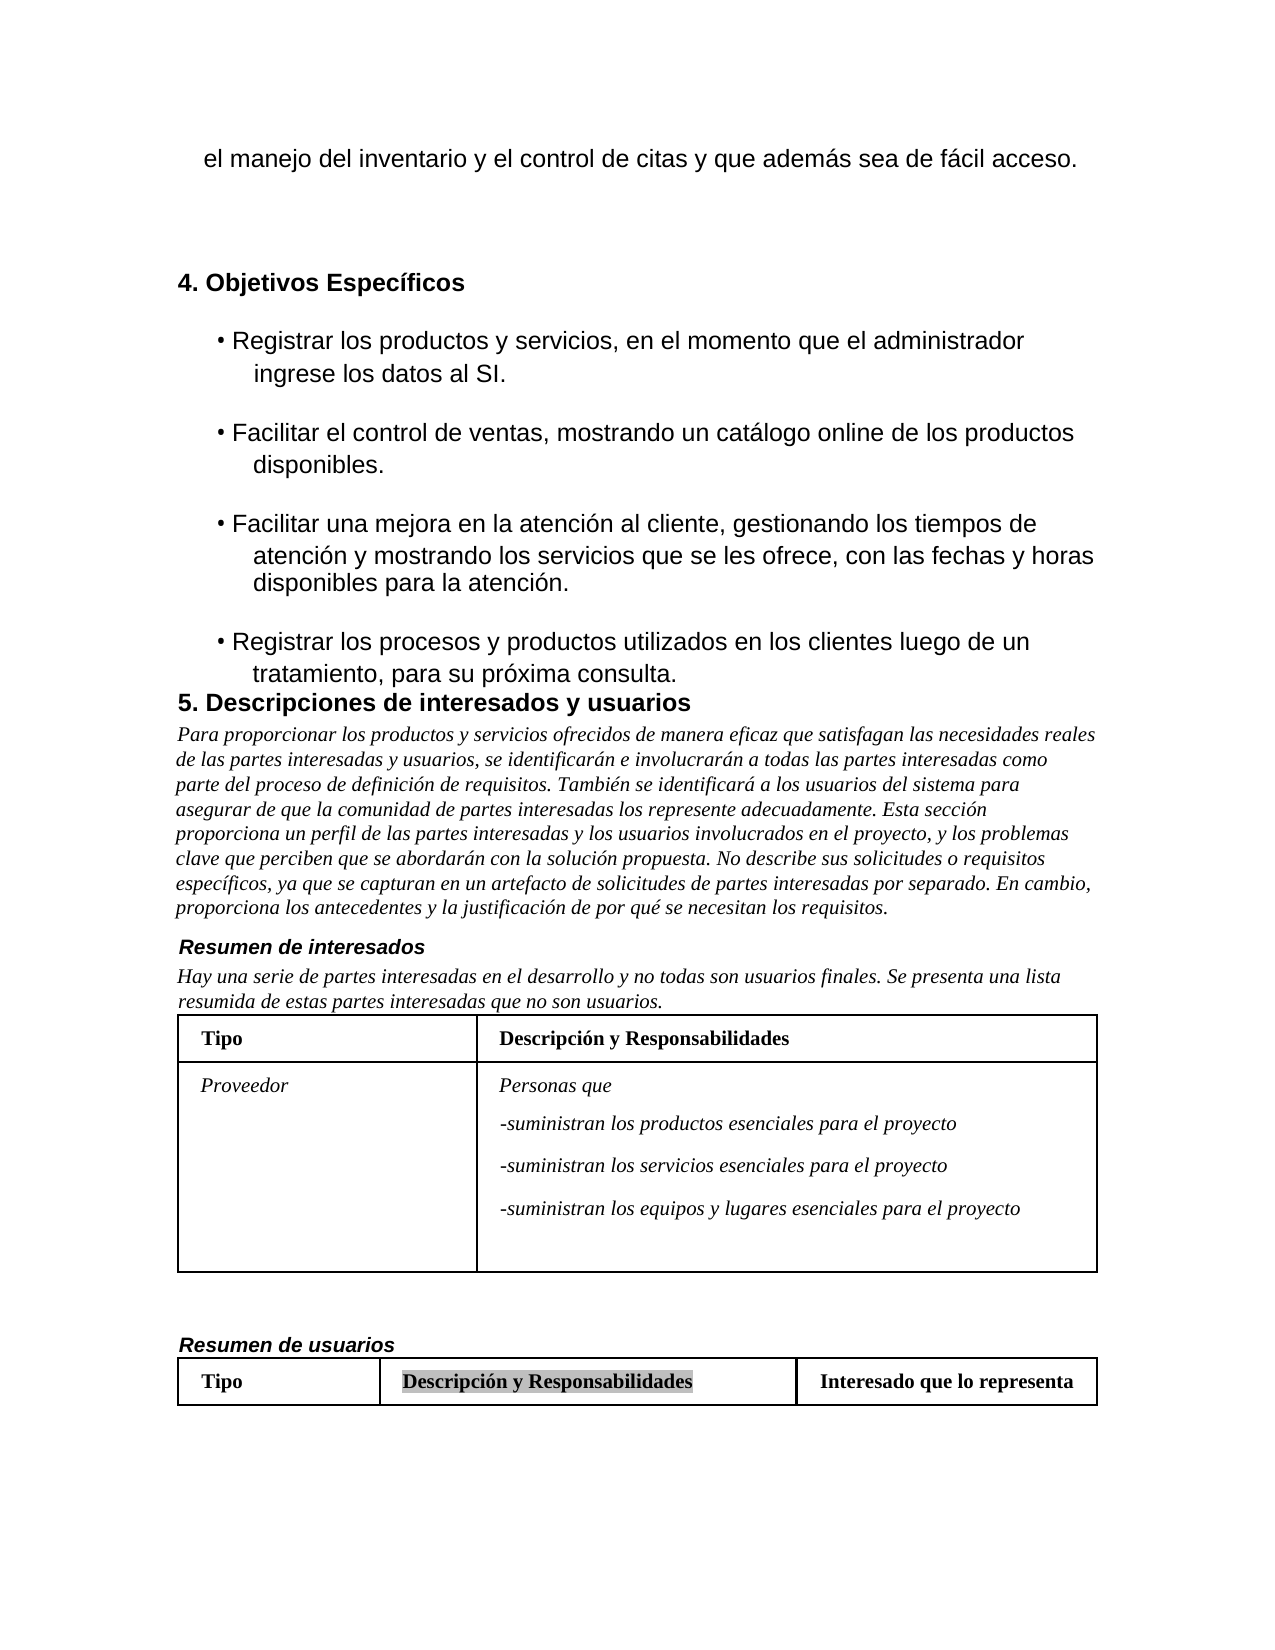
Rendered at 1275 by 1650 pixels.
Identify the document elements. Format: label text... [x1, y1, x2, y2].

text 4. Objetivos Específicos [178, 268, 1251, 296]
table_header Descripción y Responsabilidades [478, 1016, 1096, 1061]
text Resumen de usuarios [179, 1333, 1251, 1357]
text • Registrar los procesos y productos utilizados en los clientes luego de un tratamiento, para su próxima consulta. [216, 612, 1058, 688]
table_header Tipo [179, 1359, 379, 1404]
text 5. Descripciones de interesados y usuarios [178, 688, 1251, 717]
text Resumen de interesados [179, 935, 1251, 959]
text • Facilitar el control de ventas, mostrando un catálogo online de los productos disponibles. [216, 402, 1103, 479]
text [178, 145, 1104, 173]
text Para proporcionar los productos y servicios ofrecidos de manera eficaz que satisfagan las necesidades reales de las partes interesadas y usuarios, se identificarán e involucrarán a todas las partes interesadas como parte del proceso de definición de requisitos. También se identificará a los usuarios del sistema para asegurar de que la comunidad de partes interesadas los represente adecuadamente. Esta sección proporciona un perfil de las partes interesadas y los usuarios involucrados en el proyecto, y los problemas clave que perciben que se abordarán con la solución propuesta. No describe sus solicitudes o requisitos específicos, ya que se capturan en un artefacto de solicitudes de partes interesadas por separado. En cambio, proporciona los antecedentes y la justificación de por qué se necesitan los requisitos. [176, 722, 1101, 919]
table_header Interesado que lo representa [798, 1359, 1096, 1404]
table_cell Proveedor [179, 1063, 476, 1271]
text • Facilitar una mejora en la atención al cliente, gestionando los tiempos de atención y mostrando los servicios que se les ofrece, con las fechas y horas disponibles para la atención. [216, 493, 1101, 597]
table_header Tipo [179, 1016, 476, 1061]
table_cell Personas que -suministran los productos esenciales para el proyecto -suministran los servicios esenciales para el proyecto -suministran los equipos y lugares esenciales para el proyecto [478, 1063, 1096, 1271]
table_header Descripción y Responsabilidades [381, 1359, 795, 1404]
text • Registrar los productos y servicios, en el momento que el administrador ingrese los datos al SI. [216, 310, 1052, 387]
text Hay una serie de partes interesadas en el desarrollo y no todas son usuarios finales. Se presenta una lista resumida de estas partes interesadas que no son usuarios. [177, 964, 1067, 1013]
